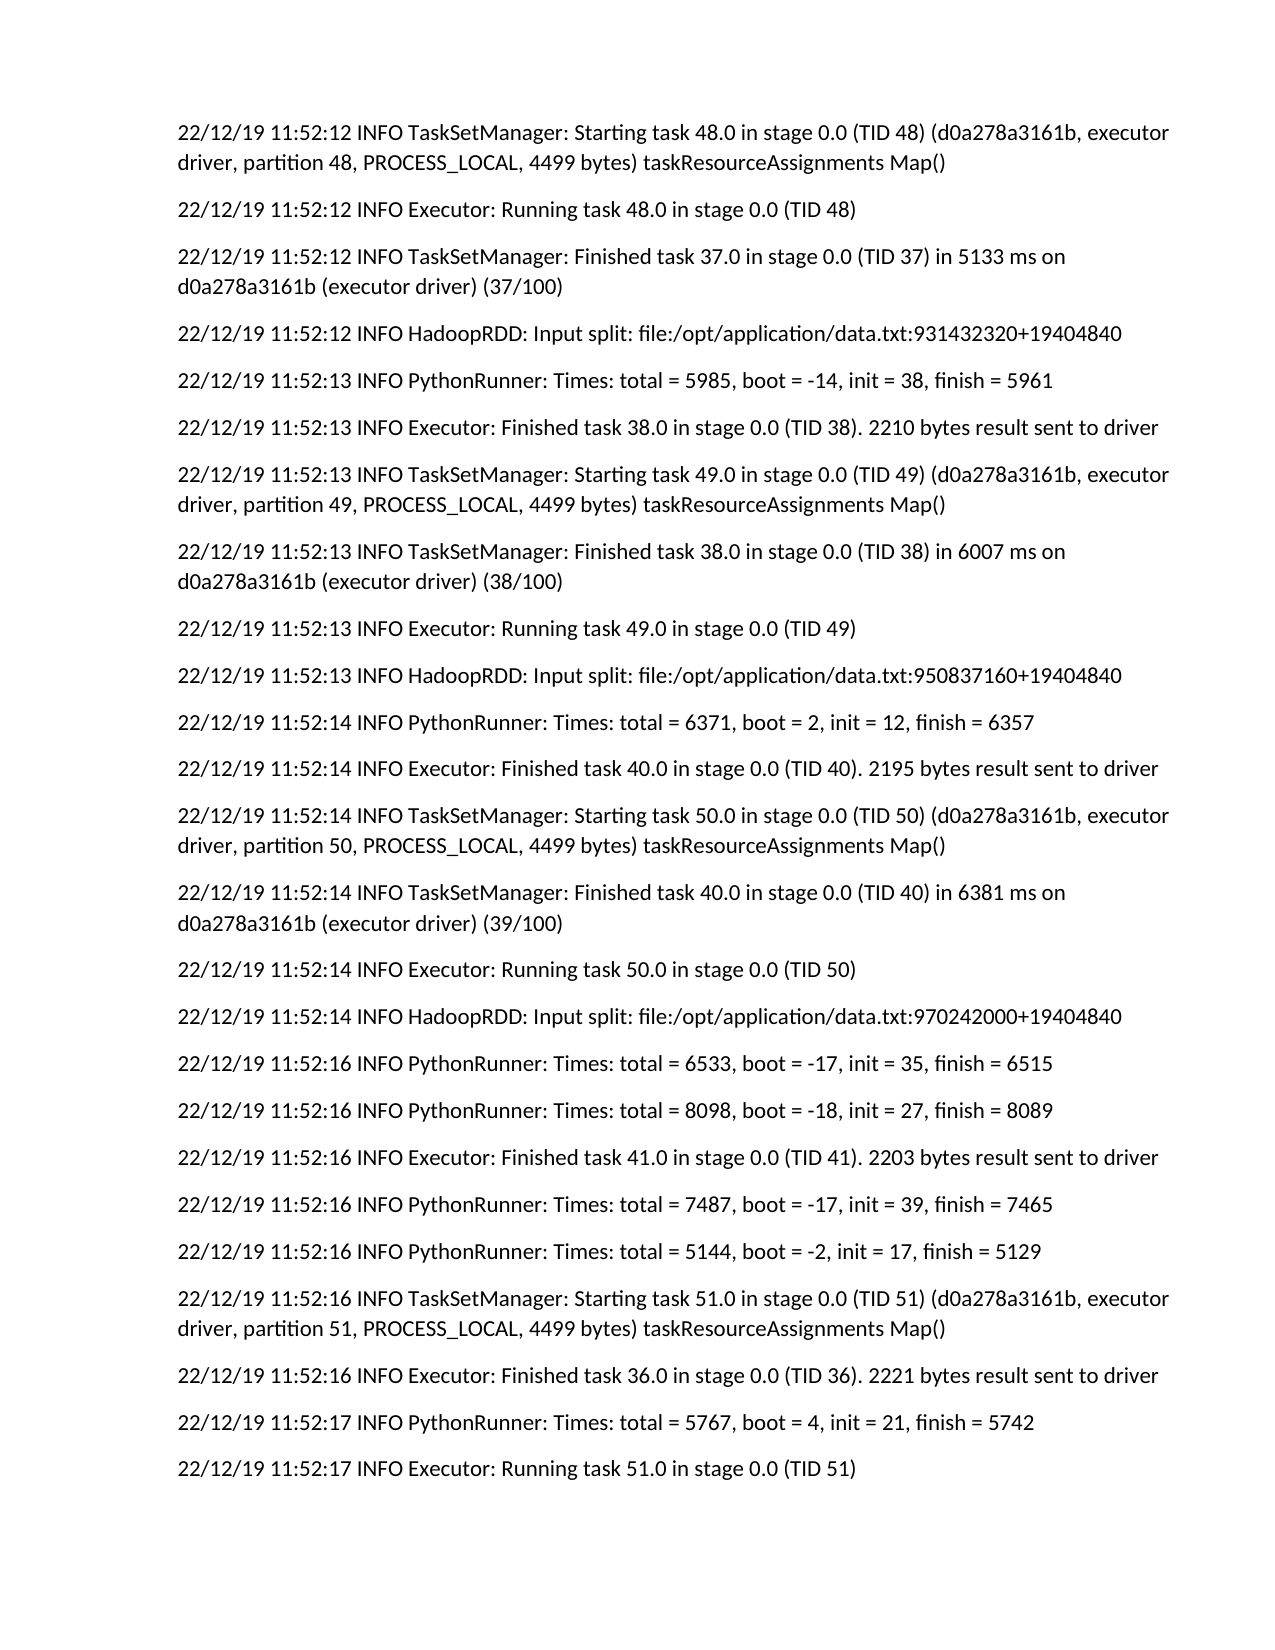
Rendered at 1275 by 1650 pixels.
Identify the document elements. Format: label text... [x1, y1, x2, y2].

text 22/12/19 11:52:13 INFO PythonRunner: Times: total = 5985, boot = -14, init = 38, finish = 5961 [177, 366, 1186, 394]
text 22/12/19 11:52:16 INFO Executor: Finished task 41.0 in stage 0.0 (TID 41). 2203 bytes result sent to driver [177, 1143, 1186, 1171]
text 22/12/19 11:52:16 INFO PythonRunner: Times: total = 8098, boot = -18, init = 27, finish = 8089 [177, 1096, 1186, 1124]
text 22/12/19 11:52:13 INFO TaskSetManager: Finished task 38.0 in stage 0.0 (TID 38) in 6007 ms on d0a278a3161b (executor driver) (38/100) [177, 537, 1186, 595]
text 22/12/19 11:52:17 INFO Executor: Running task 51.0 in stage 0.0 (TID 51) [177, 1454, 1186, 1483]
text 22/12/19 11:52:13 INFO Executor: Finished task 38.0 in stage 0.0 (TID 38). 2210 bytes result sent to driver [177, 413, 1186, 441]
text 22/12/19 11:52:16 INFO TaskSetManager: Starting task 51.0 in stage 0.0 (TID 51) (d0a278a3161b, executor driver, partition 51, PROCESS_LOCAL, 4499 bytes) taskResourceAssignments Map() [177, 1284, 1186, 1342]
text 22/12/19 11:52:14 INFO Executor: Finished task 40.0 in stage 0.0 (TID 40). 2195 bytes result sent to driver [177, 754, 1186, 783]
text 22/12/19 11:52:16 INFO PythonRunner: Times: total = 5144, boot = -2, init = 17, finish = 5129 [177, 1237, 1186, 1265]
text 22/12/19 11:52:13 INFO HadoopRDD: Input split: file:/opt/application/data.txt:950837160+19404840 [177, 661, 1186, 689]
text 22/12/19 11:52:12 INFO HadoopRDD: Input split: file:/opt/application/data.txt:931432320+19404840 [177, 319, 1186, 347]
text 22/12/19 11:52:14 INFO TaskSetManager: Finished task 40.0 in stage 0.0 (TID 40) in 6381 ms on d0a278a3161b (executor driver) (39/100) [177, 878, 1186, 937]
text 22/12/19 11:52:14 INFO TaskSetManager: Starting task 50.0 in stage 0.0 (TID 50) (d0a278a3161b, executor driver, partition 50, PROCESS_LOCAL, 4499 bytes) taskResourceAssignments Map() [177, 801, 1186, 860]
text 22/12/19 11:52:13 INFO Executor: Running task 49.0 in stage 0.0 (TID 49) [177, 614, 1186, 642]
text 22/12/19 11:52:12 INFO Executor: Running task 48.0 in stage 0.0 (TID 48) [177, 195, 1186, 223]
text 22/12/19 11:52:17 INFO PythonRunner: Times: total = 5767, boot = 4, init = 21, finish = 5742 [177, 1408, 1186, 1436]
text 22/12/19 11:52:14 INFO PythonRunner: Times: total = 6371, boot = 2, init = 12, finish = 6357 [177, 708, 1186, 736]
text 22/12/19 11:52:12 INFO TaskSetManager: Finished task 37.0 in stage 0.0 (TID 37) in 5133 ms on d0a278a3161b (executor driver) (37/100) [177, 242, 1186, 300]
text 22/12/19 11:52:16 INFO PythonRunner: Times: total = 6533, boot = -17, init = 35, finish = 6515 [177, 1049, 1186, 1077]
text 22/12/19 11:52:16 INFO Executor: Finished task 36.0 in stage 0.0 (TID 36). 2221 bytes result sent to driver [177, 1361, 1186, 1389]
text 22/12/19 11:52:14 INFO HadoopRDD: Input split: file:/opt/application/data.txt:970242000+19404840 [177, 1002, 1186, 1031]
text 22/12/19 11:52:12 INFO TaskSetManager: Starting task 48.0 in stage 0.0 (TID 48) (d0a278a3161b, executor driver, partition 48, PROCESS_LOCAL, 4499 bytes) taskResourceAssignments Map() [177, 118, 1186, 176]
text 22/12/19 11:52:14 INFO Executor: Running task 50.0 in stage 0.0 (TID 50) [177, 956, 1186, 984]
text 22/12/19 11:52:13 INFO TaskSetManager: Starting task 49.0 in stage 0.0 (TID 49) (d0a278a3161b, executor driver, partition 49, PROCESS_LOCAL, 4499 bytes) taskResourceAssignments Map() [177, 460, 1186, 518]
text 22/12/19 11:52:16 INFO PythonRunner: Times: total = 7487, boot = -17, init = 39, finish = 7465 [177, 1190, 1186, 1218]
